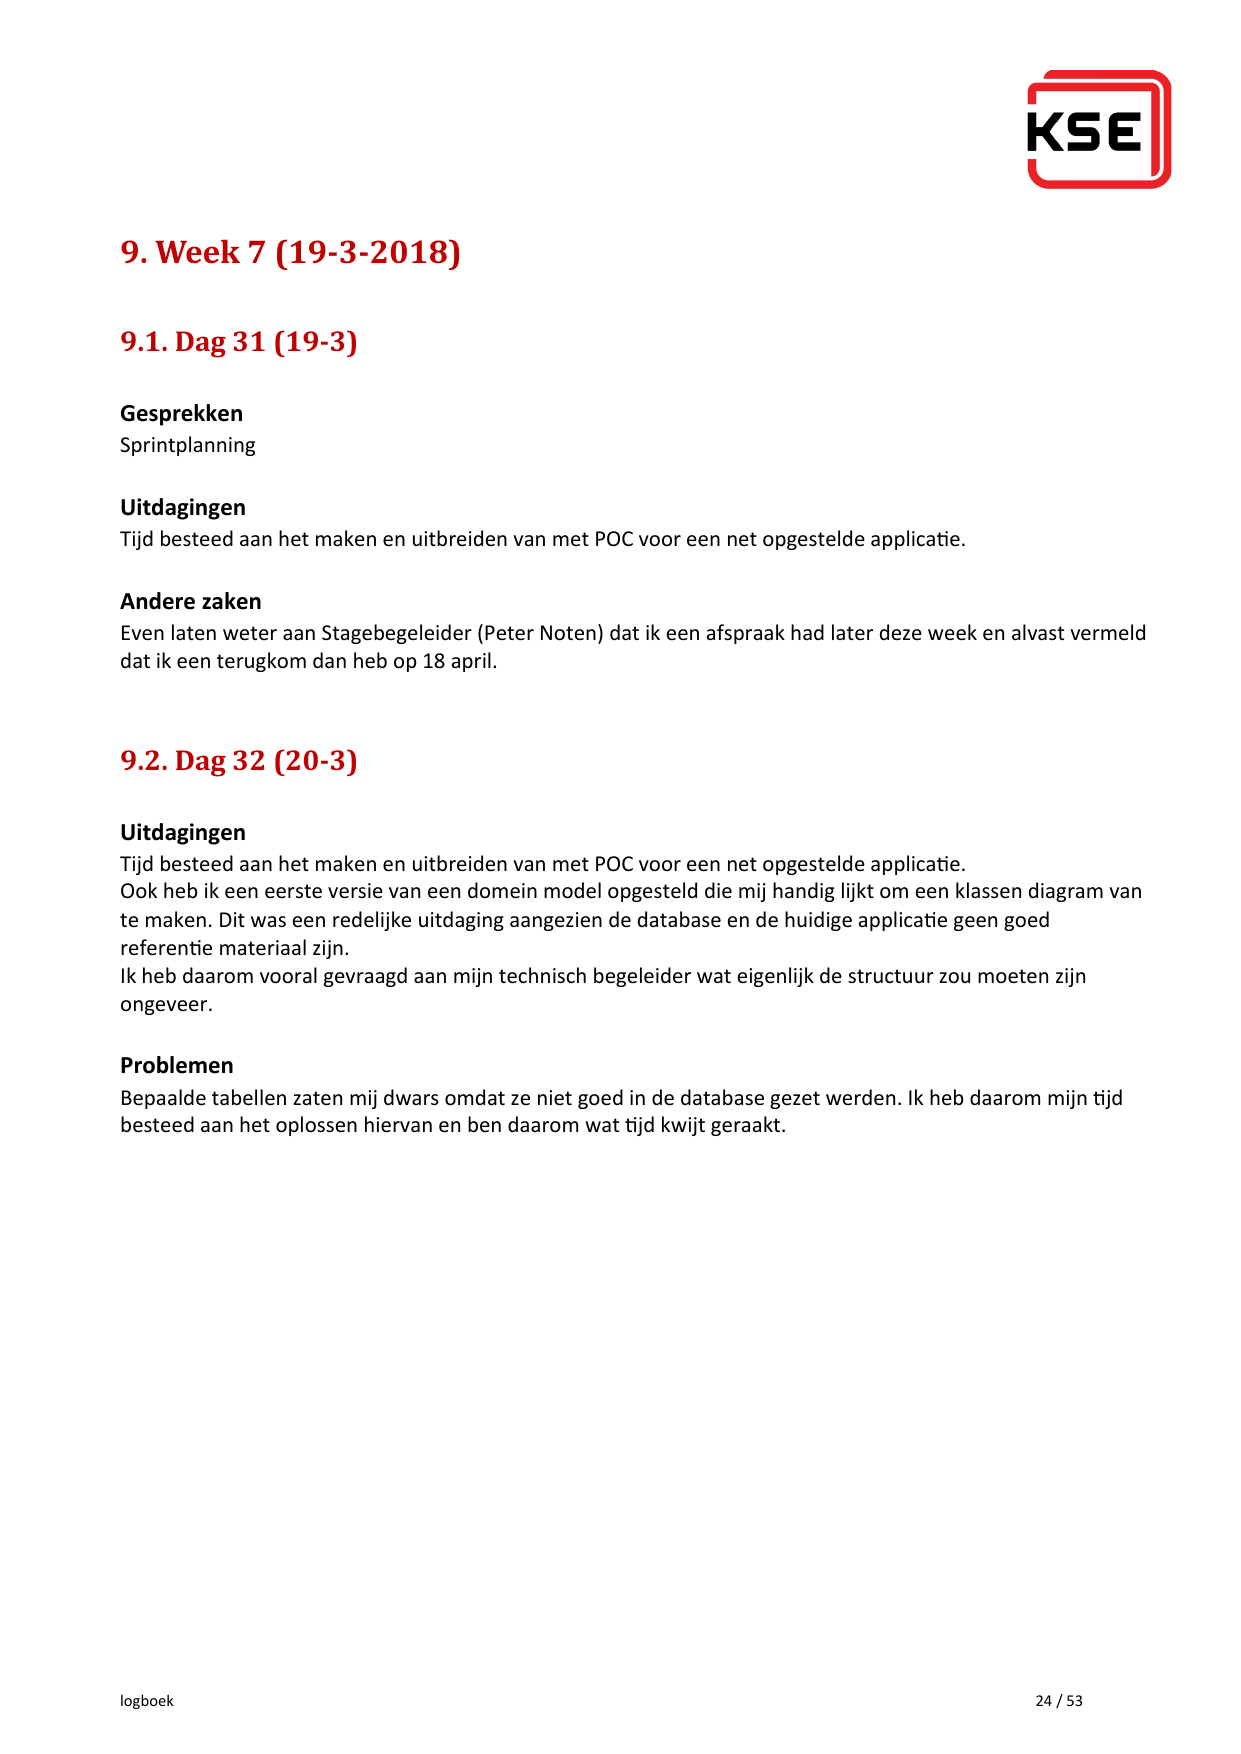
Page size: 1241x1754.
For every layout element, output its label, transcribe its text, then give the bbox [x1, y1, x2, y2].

text Problemen [120, 1050, 1150, 1080]
text Gesprekken [120, 397, 1150, 428]
text Andere zaken [120, 585, 1150, 615]
subtitle Dag 32 (20-3) [120, 742, 1150, 777]
subtitle Week 7 (19-3-2018) [120, 232, 1150, 271]
text Sprintplanning [120, 430, 1150, 458]
picture [1027, 70, 1172, 189]
text Ik heb daarom vooral gevraagd aan mijn technisch begeleider wat eigenlijk de structuur zou moeten zijn ongeveer. [120, 961, 1150, 1017]
subtitle Dag 31 (19-3) [120, 324, 1150, 358]
text Ook heb ik een eerste versie van een domein model opgesteld die mij handig lijkt om een klassen diagram van te maken. Dit was een redelijke uitdaging aangezien de database en de huidige applicatie geen goed referentie materiaal zijn. [120, 877, 1150, 961]
text Uitdagingen [120, 816, 1150, 846]
text Tijd besteed aan het maken en uitbreiden van met POC voor een net opgestelde applicatie. [120, 849, 1150, 877]
text Even laten weter aan Stagebegeleider (Peter Noten) dat ik een afspraak had later deze week en alvast vermeld dat ik een terugkom dan heb op 18 april. [120, 618, 1150, 674]
text Tijd besteed aan het maken en uitbreiden van met POC voor een net opgestelde applicatie. [120, 524, 1150, 552]
text Bepaalde tabellen zaten mij dwars omdat ze niet goed in de database gezet werden. Ik heb daarom mijn tijd besteed aan het oplossen hiervan en ben daarom wat tijd kwijt geraakt. [120, 1083, 1150, 1139]
text Uitdagingen [120, 491, 1150, 522]
